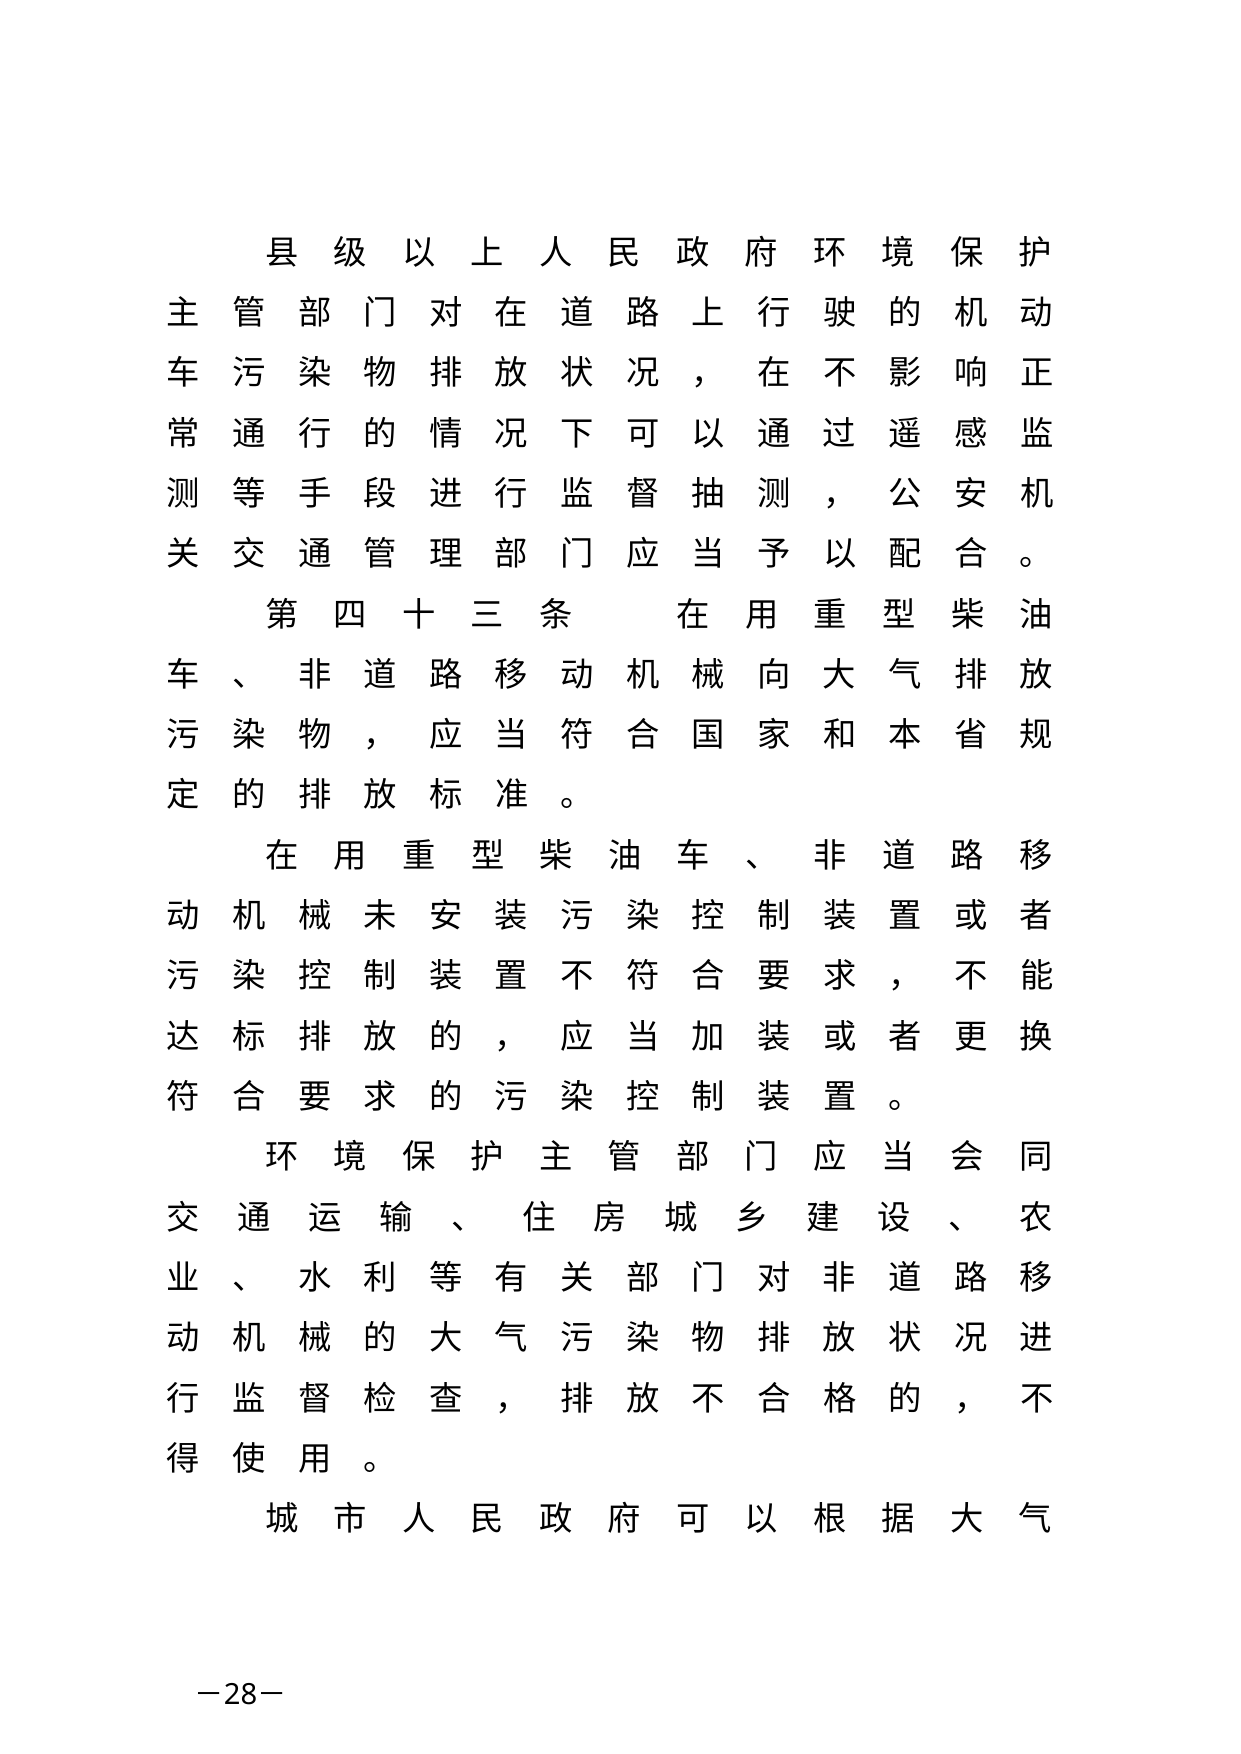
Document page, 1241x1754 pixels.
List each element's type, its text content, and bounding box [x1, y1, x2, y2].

text 环境保护主管部门应当会同交通运输、住房城乡建设、农业、水利等有关部门对非道路移动机械的大气污染物排放状况进行监督检查，排放不合格的，不得使用。 [167, 1124, 1085, 1486]
text 县级以上人民政府环境保护主管部门对在道路上行驶的机动车污染物排放状况，在不影响正常通行的情况下可以通过遥感监测等手段进行监督抽测，公安机关交通管理部门应当予以配合。 [167, 219, 1085, 581]
text 第四十三条 在用重型柴油车、非道路移动机械向大气排放污染物，应当符合国家和本省规定的排放标准。 [167, 581, 1085, 822]
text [167, 1486, 1085, 1546]
text 在用重型柴油车、非道路移动机械未安装污染控制装置或者污染控制装置不符合要求，不能达标排放的，应当加装或者更换符合要求的污染控制装置。 [167, 822, 1085, 1124]
